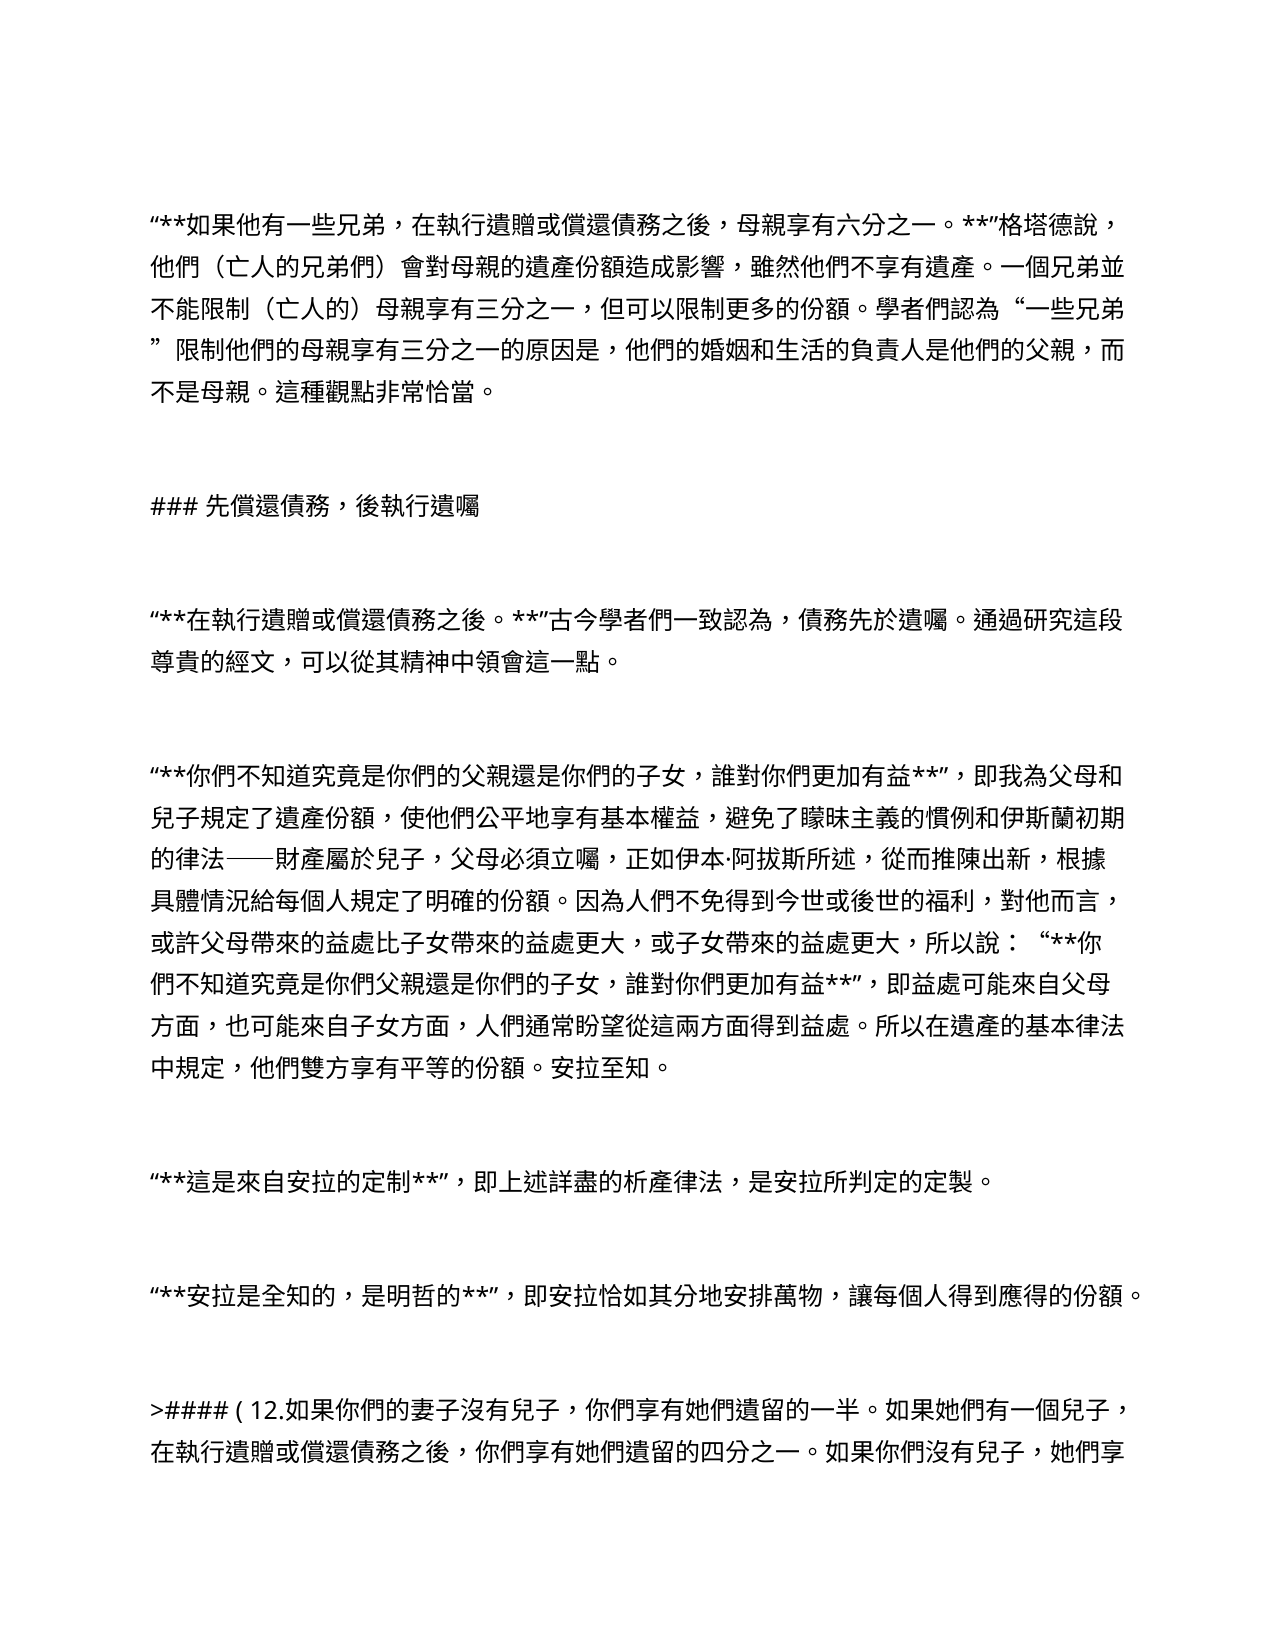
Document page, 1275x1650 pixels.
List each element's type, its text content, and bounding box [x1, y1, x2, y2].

text “**你們不知道究竟是你們的父親還是你們的子女，誰對你們更加有益**”，即我為父母和兒子規定了遺產份額，使他們公平地享有基本權益，避免了矇昧主義的慣例和伊斯蘭初期的律法——財產屬於兒子，父母必須立囑，正如伊本·阿拔斯所述，從而推陳出新，根據具體情況給每個人規定了明確的份額。因為人們不免得到今世或後世的福利，對他而言，或許父母帶來的益處比子女帶來的益處更大，或子女帶來的益處更大，所以說：“**你們不知道究竟是你們父親還是你們的子女，誰對你們更加有益**”，即益處可能來自父母方面，也可能來自子女方面，人們通常盼望從這兩方面得到益處。所以在遺產的基本律法中規定，他們雙方享有平等的份額。安拉至知。 [150, 757, 1125, 1084]
text “**在執行遺贈或償還債務之後。**”古今學者們一致認為，債務先於遺囑。通過研究這段尊貴的經文，可以從其精神中領會這一點。 [150, 601, 1125, 679]
text “**如果他有一些兄弟，在執行遺贈或償還債務之後，母親享有六分之一。**”格塔德說，他們（亡人的兄弟們）會對母親的遺產份額造成影響，雖然他們不享有遺產。一個兄弟並不能限制（亡人的）母親享有三分之一，但可以限制更多的份額。學者們認為“一些兄弟”限制他們的母親享有三分之一的原因是，他們的婚姻和生活的負責人是他們的父親，而不是母親。這種觀點非常恰當。 [150, 206, 1125, 409]
text “**安拉是全知的，是明哲的**”，即安拉恰如其分地安排萬物，讓每個人得到應得的份額。 [150, 1277, 1125, 1313]
text ### 先償還債務，後執行遺囑 [150, 487, 1125, 523]
text “**這是來自安拉的定制**”，即上述詳盡的析產律法，是安拉所判定的定製。 [150, 1162, 1125, 1199]
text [150, 1391, 1125, 1469]
